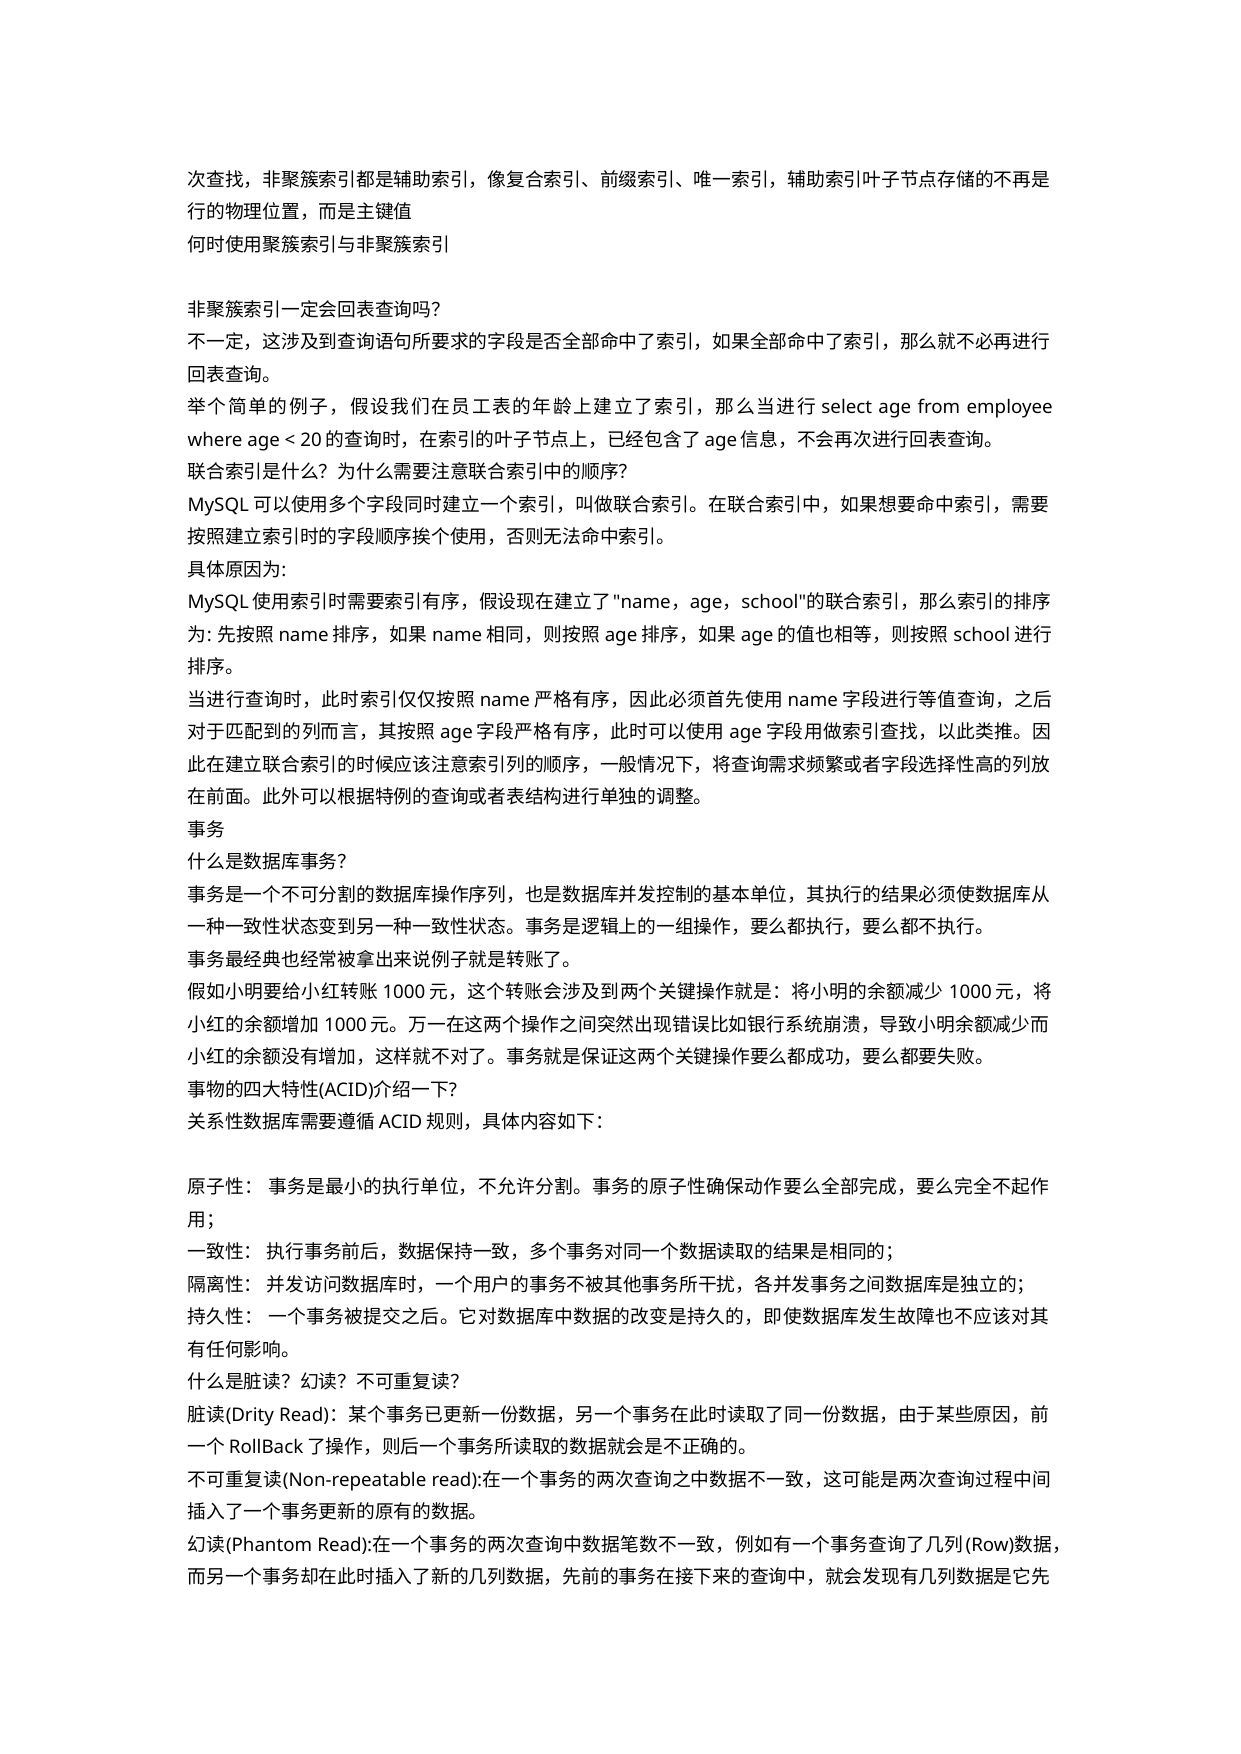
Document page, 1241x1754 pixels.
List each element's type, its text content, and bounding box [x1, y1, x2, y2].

text 联合索引是什么？为什么需要注意联合索引中的顺序？ [187, 454, 1053, 487]
text 假如小明要给小红转账1000元，这个转账会涉及到两个关键操作就是：将小明的余额减少1000元，将小红的余额增加1000元。万一在这两个操作之间突然出现错误比如银行系统崩溃，导致小明余额减少而小红的余额没有增加，这样就不对了。事务就是保证这两个关键操作要么都成功，要么都要失败。 [187, 974, 1053, 1072]
text 非聚簇索引一定会回表查询吗？ [187, 292, 1053, 324]
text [187, 162, 1053, 227]
text 什么是脏读？幻读？不可重复读？ [187, 1364, 1053, 1397]
text MySQL使用索引时需要索引有序，假设现在建立了"name，age，school"的联合索引，那么索引的排序为: 先按照name排序，如果name相同，则按照age排序，如果age的值也相等，则按照school进行排序。 [187, 584, 1053, 682]
text 隔离性： 并发访问数据库时，一个用户的事务不被其他事务所干扰，各并发事务之间数据库是独立的； [187, 1267, 1053, 1299]
text 事务 [187, 812, 1053, 844]
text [187, 1527, 1053, 1592]
text 什么是数据库事务？ [187, 844, 1053, 877]
text 关系性数据库需要遵循ACID规则，具体内容如下： [187, 1104, 1053, 1137]
text 具体原因为: [187, 552, 1053, 584]
text 当进行查询时，此时索引仅仅按照name严格有序，因此必须首先使用name字段进行等值查询，之后对于匹配到的列而言，其按照age字段严格有序，此时可以使用age字段用做索引查找，以此类推。因此在建立联合索引的时候应该注意索引列的顺序，一般情况下，将查询需求频繁或者字段选择性高的列放在前面。此外可以根据特例的查询或者表结构进行单独的调整。 [187, 682, 1053, 812]
text 不可重复读(Non-repeatable read):在一个事务的两次查询之中数据不一致，这可能是两次查询过程中间插入了一个事务更新的原有的数据。 [187, 1462, 1053, 1527]
text 事物的四大特性(ACID)介绍一下? [187, 1072, 1053, 1104]
text 一致性： 执行事务前后，数据保持一致，多个事务对同一个数据读取的结果是相同的； [187, 1234, 1053, 1267]
text 持久性： 一个事务被提交之后。它对数据库中数据的改变是持久的，即使数据库发生故障也不应该对其有任何影响。 [187, 1299, 1053, 1364]
text 原子性： 事务是最小的执行单位，不允许分割。事务的原子性确保动作要么全部完成，要么完全不起作用； [187, 1169, 1053, 1234]
text 不一定，这涉及到查询语句所要求的字段是否全部命中了索引，如果全部命中了索引，那么就不必再进行回表查询。 [187, 324, 1053, 389]
text 举个简单的例子，假设我们在员工表的年龄上建立了索引，那么当进行select age from employee where age < 20的查询时，在索引的叶子节点上，已经包含了age信息，不会再次进行回表查询。 [187, 389, 1053, 454]
text MySQL可以使用多个字段同时建立一个索引，叫做联合索引。在联合索引中，如果想要命中索引，需要按照建立索引时的字段顺序挨个使用，否则无法命中索引。 [187, 487, 1053, 552]
text 事务是一个不可分割的数据库操作序列，也是数据库并发控制的基本单位，其执行的结果必须使数据库从一种一致性状态变到另一种一致性状态。事务是逻辑上的一组操作，要么都执行，要么都不执行。 [187, 877, 1053, 942]
text 事务最经典也经常被拿出来说例子就是转账了。 [187, 942, 1053, 974]
text 脏读(Drity Read)：某个事务已更新一份数据，另一个事务在此时读取了同一份数据，由于某些原因，前一个RollBack了操作，则后一个事务所读取的数据就会是不正确的。 [187, 1397, 1053, 1462]
text 何时使用聚簇索引与非聚簇索引 [187, 227, 1053, 259]
